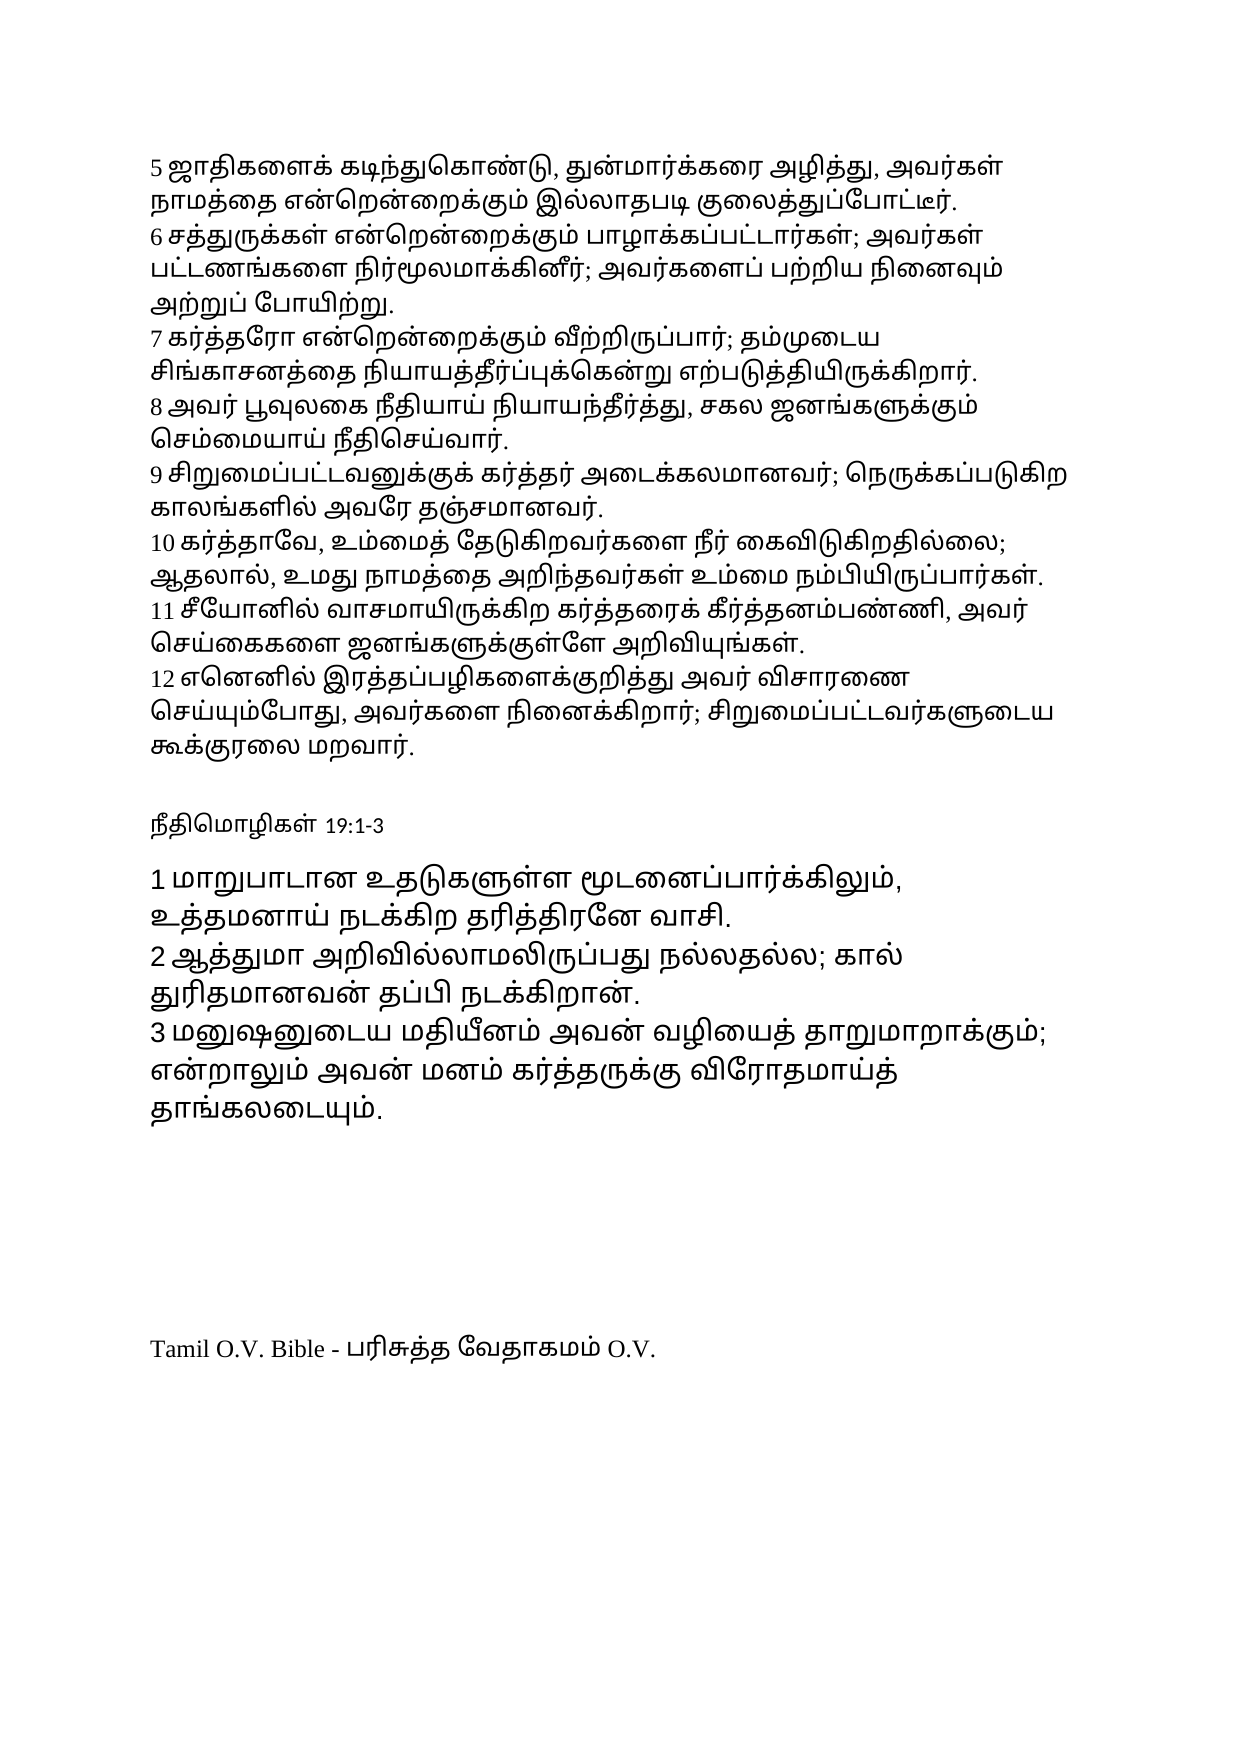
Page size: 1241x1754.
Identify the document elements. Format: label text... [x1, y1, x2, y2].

text 5ஜாதிகளைக் கடிந்துகொண்டு, துன்மார்க்கரை அழித்து, அவர்கள் நாமத்தை என்றென்றைக்கும் இல்லாதபடி குலைத்துப்போட்டீர். [150, 150, 1090, 218]
text 6சத்துருக்கள் என்றென்றைக்கும் பாழாக்கப்பட்டார்கள்; அவர்கள் பட்டணங்களை நிர்மூலமாக்கினீர்; அவர்களைப் பற்றிய நினைவும் அற்றுப் போயிற்று. [150, 218, 1090, 320]
text 1மாறுபாடான உதடுகளுள்ள மூடனைப்பார்க்கிலும், உத்தமனாய் நடக்கிற தரித்திரனே வாசி. [150, 859, 1090, 936]
text 12எனெனில் இரத்தப்பழிகளைக்குறித்து அவர் விசாரணை செய்யும்போது, அவர்களை நினைக்கிறார்; சிறுமைப்பட்டவர்களுடைய கூக்குரலை மறவார். [150, 661, 1090, 763]
text நீதிமொழிகள் 19:1-3 [150, 809, 1090, 841]
text 3மனுஷனுடைய மதியீனம் அவன் வழியைத் தாறுமாறாக்கும்; என்றாலும் அவன் மனம் கர்த்தருக்கு விரோதமாய்த் தாங்கலடையும். [150, 1013, 1090, 1128]
text 10கர்த்தாவே, உம்மைத் தேடுகிறவர்களை நீர் கைவிடுகிறதில்லை; ஆதலால், உமது நாமத்தை அறிந்தவர்கள் உம்மை நம்பியிருப்பார்கள். [150, 525, 1090, 593]
text 11சீயோனில் வாசமாயிருக்கிற கர்த்தரைக் கீர்த்தனம்பண்ணி, அவர் செய்கைகளை ஜனங்களுக்குள்ளே அறிவியுங்கள். [150, 593, 1090, 661]
text 2ஆத்துமா அறிவில்லாமலிருப்பது நல்லதல்ல; கால் துரிதமானவன் தப்பி நடக்கிறான். [150, 936, 1090, 1013]
text 8அவர் பூவுலகை நீதியாய் நியாயந்தீர்த்து, சகல ஜனங்களுக்கும் செம்மையாய் நீதிசெய்வார். [150, 388, 1090, 457]
text Tamil O.V. Bible - பரிசுத்த வேதாகமம் O.V. [150, 1331, 1090, 1364]
text 7கர்த்தரோ என்றென்றைக்கும் வீற்றிருப்பார்; தம்முடைய சிங்காசனத்தை நியாயத்தீர்ப்புக்கென்று எற்படுத்தியிருக்கிறார். [150, 320, 1090, 388]
text 9சிறுமைப்பட்டவனுக்குக் கர்த்தர் அடைக்கலமானவர்; நெருக்கப்படுகிற காலங்களில் அவரே தஞ்சமானவர். [150, 457, 1090, 525]
